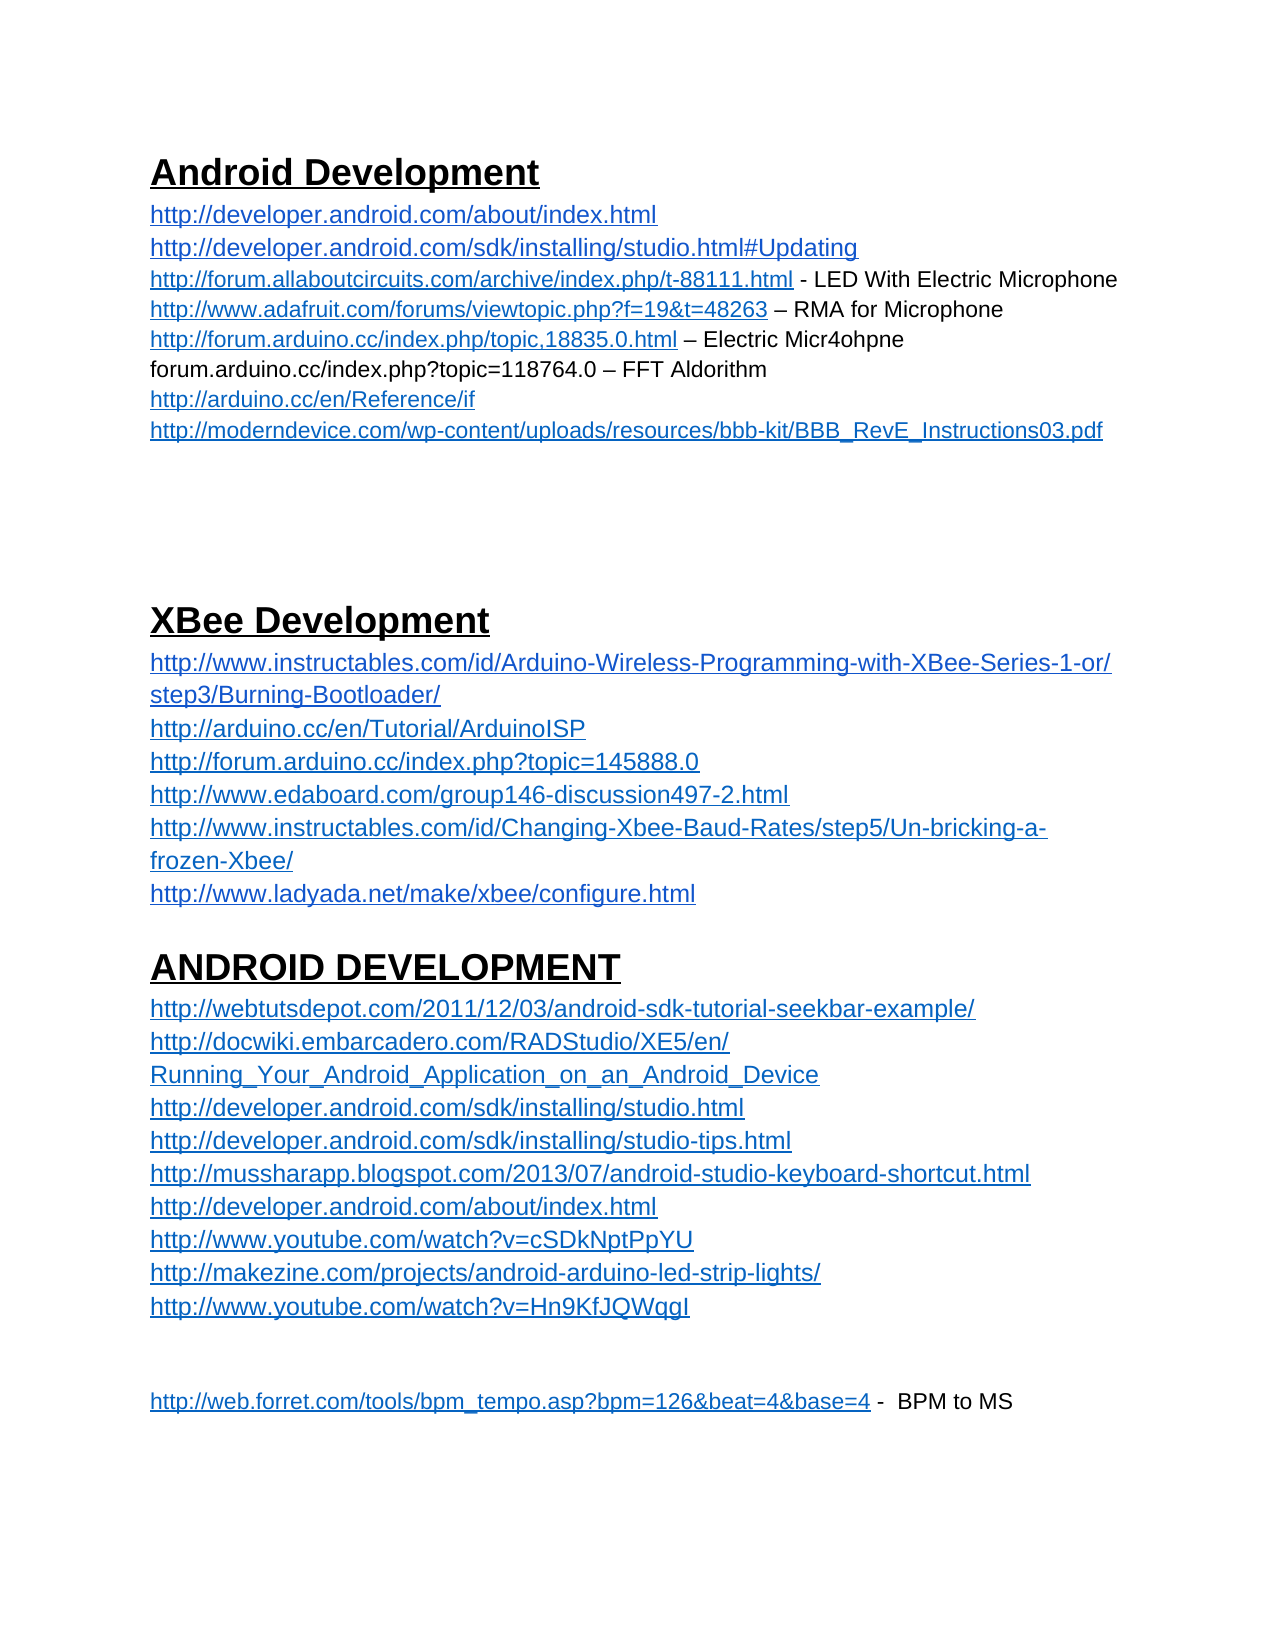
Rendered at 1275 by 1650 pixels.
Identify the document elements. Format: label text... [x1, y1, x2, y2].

text http://forum.allaboutcircuits.com/archive/index.php/t-88111.html - LED With Electric Microphone [150, 266, 1125, 292]
text http://www.edaboard.com/group146-discussion497-2.html [150, 779, 1125, 808]
text http://developer.android.com/sdk/installing/studio.html#Updating [150, 233, 1125, 261]
text forum.arduino.cc/index.php?topic=118764.0 – FFT Aldorithm [150, 356, 1125, 383]
text http://web.forret.com/tools/bpm_tempo.asp?bpm=126&beat=4&base=4 - BPM to MS [150, 1388, 1125, 1414]
text http://mussharapp.blogspot.com/2013/07/android-studio-keyboard-shortcut.html [150, 1159, 1125, 1188]
text http://arduino.cc/en/Reference/if [150, 386, 1125, 413]
text http://webtutsdepot.com/2011/12/03/android-sdk-tutorial-seekbar-example/ [150, 994, 1125, 1023]
text XBee Development [150, 598, 1125, 641]
text http://docwiki.embarcadero.com/RADStudio/XE5/en/Running_Your_Android_Application_on_an_Android_Device [150, 1027, 1125, 1089]
text http://www.youtube.com/watch?v=Hn9KfJQWqgI [150, 1291, 1125, 1320]
text http://developer.android.com/sdk/installing/studio-tips.html [150, 1126, 1125, 1155]
text http://www.adafruit.com/forums/viewtopic.php?f=19&t=48263 – RMA for Microphone [150, 296, 1125, 322]
text http://arduino.cc/en/Tutorial/ArduinoISP [150, 713, 1125, 742]
text http://www.youtube.com/watch?v=cSDkNptPpYU [150, 1225, 1125, 1254]
text http://makezine.com/projects/android-arduino-led-strip-lights/ [150, 1258, 1125, 1287]
text http://developer.android.com/sdk/installing/studio.html [150, 1093, 1125, 1122]
text ANDROID DEVELOPMENT [150, 945, 1125, 988]
text Android Development [150, 150, 1125, 193]
text http://www.instructables.com/id/Changing-Xbee-Baud-Rates/step5/Un-bricking-a-frozen-Xbee/ [150, 813, 1125, 874]
text http://forum.arduino.cc/index.php?topic=145888.0 [150, 747, 1125, 775]
text http://www.instructables.com/id/Arduino-Wireless-Programming-with-XBee-Series-1-or/step3/Burning-Bootloader/ [150, 647, 1125, 709]
text http://moderndevice.com/wp-content/uploads/resources/bbb-kit/BBB_RevE_Instructions03.pdf [150, 417, 1125, 443]
text http://developer.android.com/about/index.html [150, 1192, 1125, 1221]
text http://developer.android.com/about/index.html [150, 199, 1125, 228]
text http://www.ladyada.net/make/xbee/configure.html [150, 879, 1125, 907]
text http://forum.arduino.cc/index.php/topic,18835.0.html – Electric Micr4ohpne [150, 326, 1125, 352]
